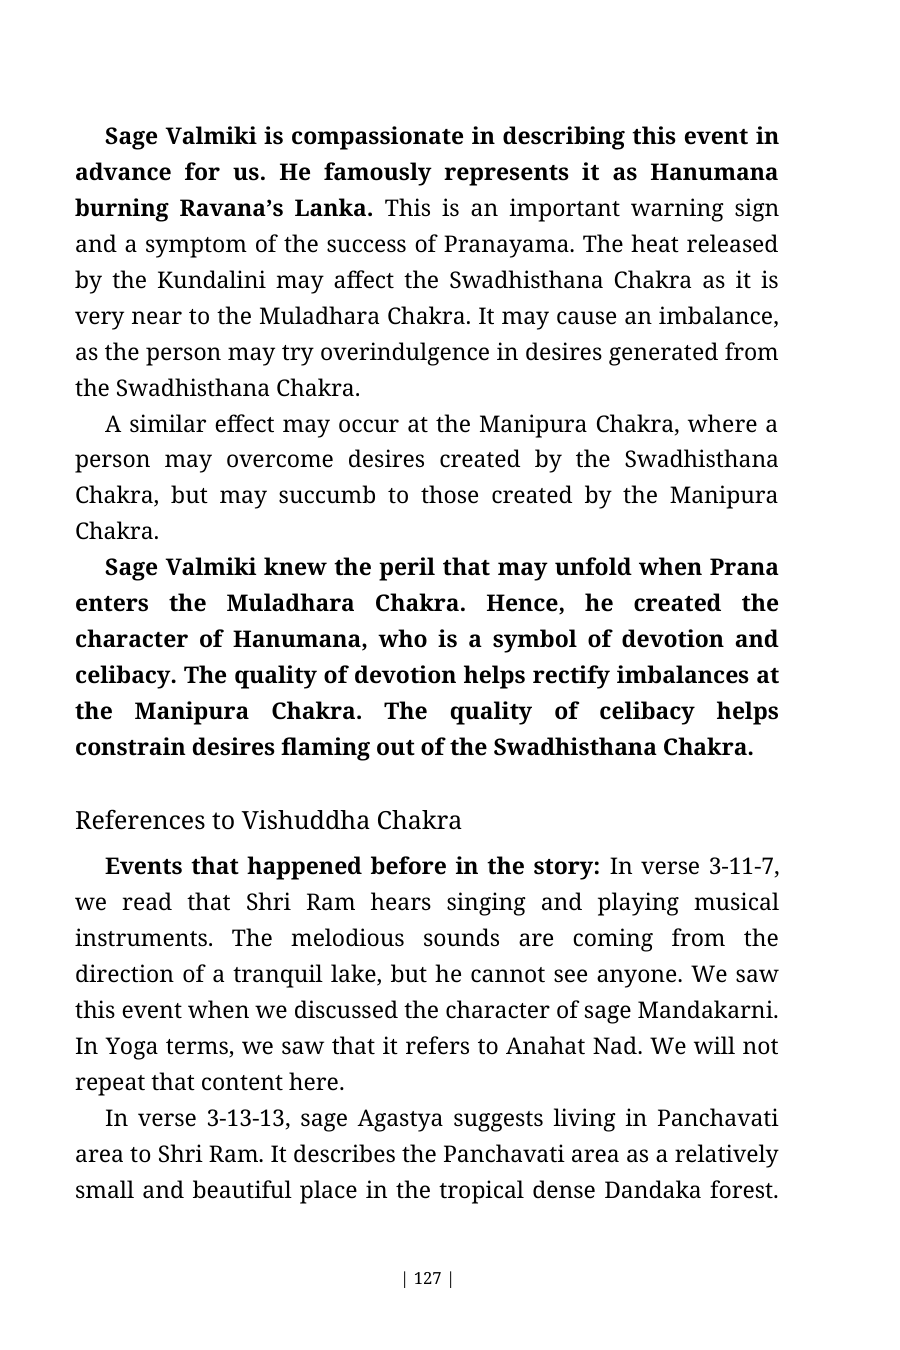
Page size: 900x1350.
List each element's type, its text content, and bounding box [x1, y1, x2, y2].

text Sage Valmiki knew the peril that may unfold when Prana enters the Muladhara Chakra. Hence, he created the character of Hanumana, who is a symbol of devotion and celibacy. The quality of devotion helps rectify imbalances at the Manipura Chakra. The quality of celibacy helps constrain desires flaming out of the Swadhisthana Chakra. [75, 551, 780, 762]
subtitle References to Vishuddha Chakra [75, 803, 780, 837]
text Events that happened before in the story: In verse 3-11-7, we read that Shri Ram hears singing and playing musical instruments. The melodious sounds are coming from the direction of a tranquil lake, but he cannot see anyone. We saw this event when we discussed the character of sage Mandakarni. In Yoga terms, we saw that it refers to Anahat Nad. We will not repeat that content here. [75, 850, 780, 1097]
text A similar effect may occur at the Manipura Chakra, where a person may overcome desires created by the Swadhisthana Chakra, but may succumb to those created by the Manipura Chakra. [75, 407, 780, 547]
text Sage Valmiki is compassionate in describing this event in advance for us. He famously represents it as Hanumana burning Ravana’s Lanka. This is an important warning sign and a symptom of the success of Pranayama. The heat released by the Kundalini may affect the Swadhisthana Chakra as it is very near to the Muladhara Chakra. It may cause an imbalance, as the person may try overindulgence in desires generated from the Swadhisthana Chakra. [75, 120, 780, 403]
